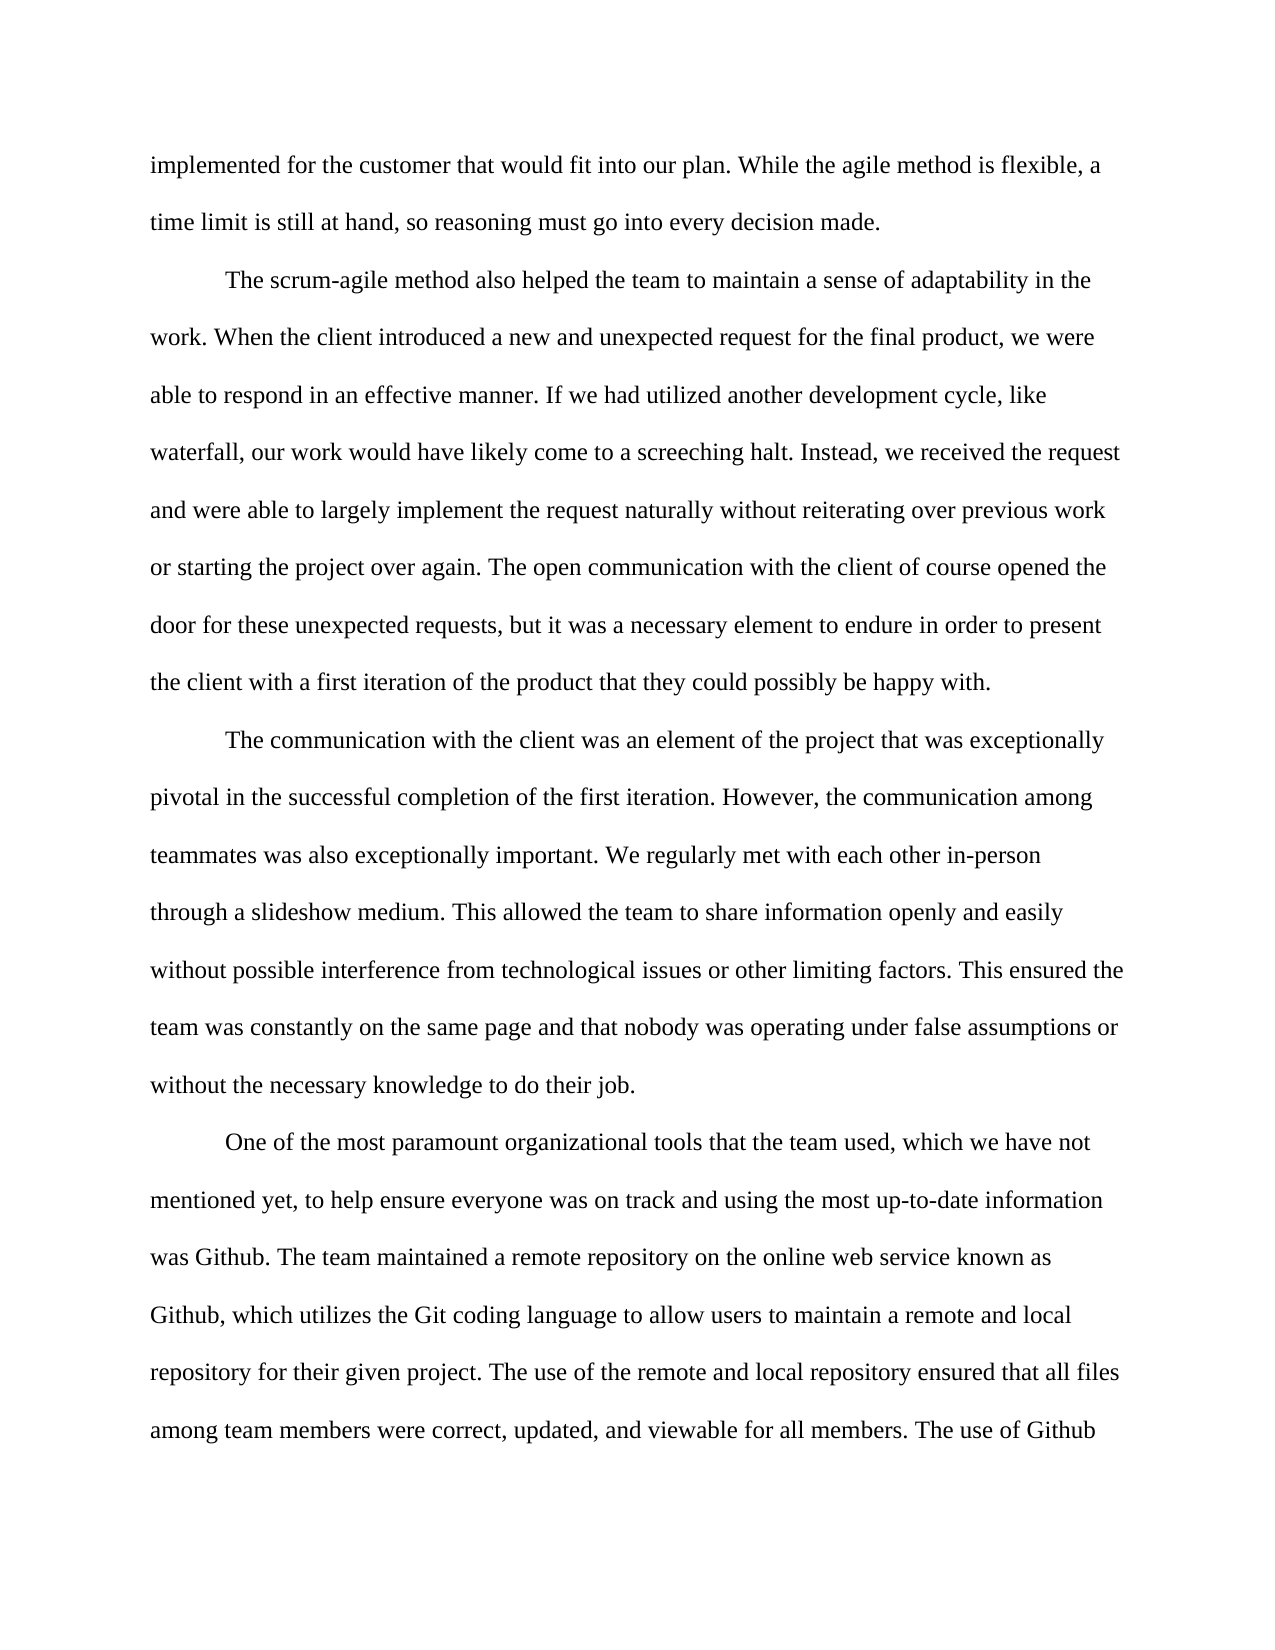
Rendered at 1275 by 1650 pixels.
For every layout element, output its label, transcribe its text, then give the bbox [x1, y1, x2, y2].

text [150, 150, 1125, 236]
text The scrum-agile method also helped the team to maintain a sense of adaptability in the work. When the client introduced a new and unexpected request for the final product, we were able to respond in an effective manner. If we had utilized another development cycle, like waterfall, our work would have likely come to a screeching halt. Instead, we received the request and were able to largely implement the request naturally without reiterating over previous work or starting the project over again. The open communication with the client of course opened the door for these unexpected requests, but it was a necessary element to endure in order to present the client with a first iteration of the product that they could possibly be happy with. [150, 265, 1125, 696]
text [150, 1127, 1125, 1444]
text The communication with the client was an element of the project that was exceptionally pivotal in the successful completion of the first iteration. However, the communication among teammates was also exceptionally important. We regularly met with each other in-person through a slideshow medium. This allowed the team to share information openly and easily without possible interference from technological issues or other limiting factors. This ensured the team was constantly on the same page and that nobody was operating under false assumptions or without the necessary knowledge to do their job. [150, 725, 1125, 1099]
